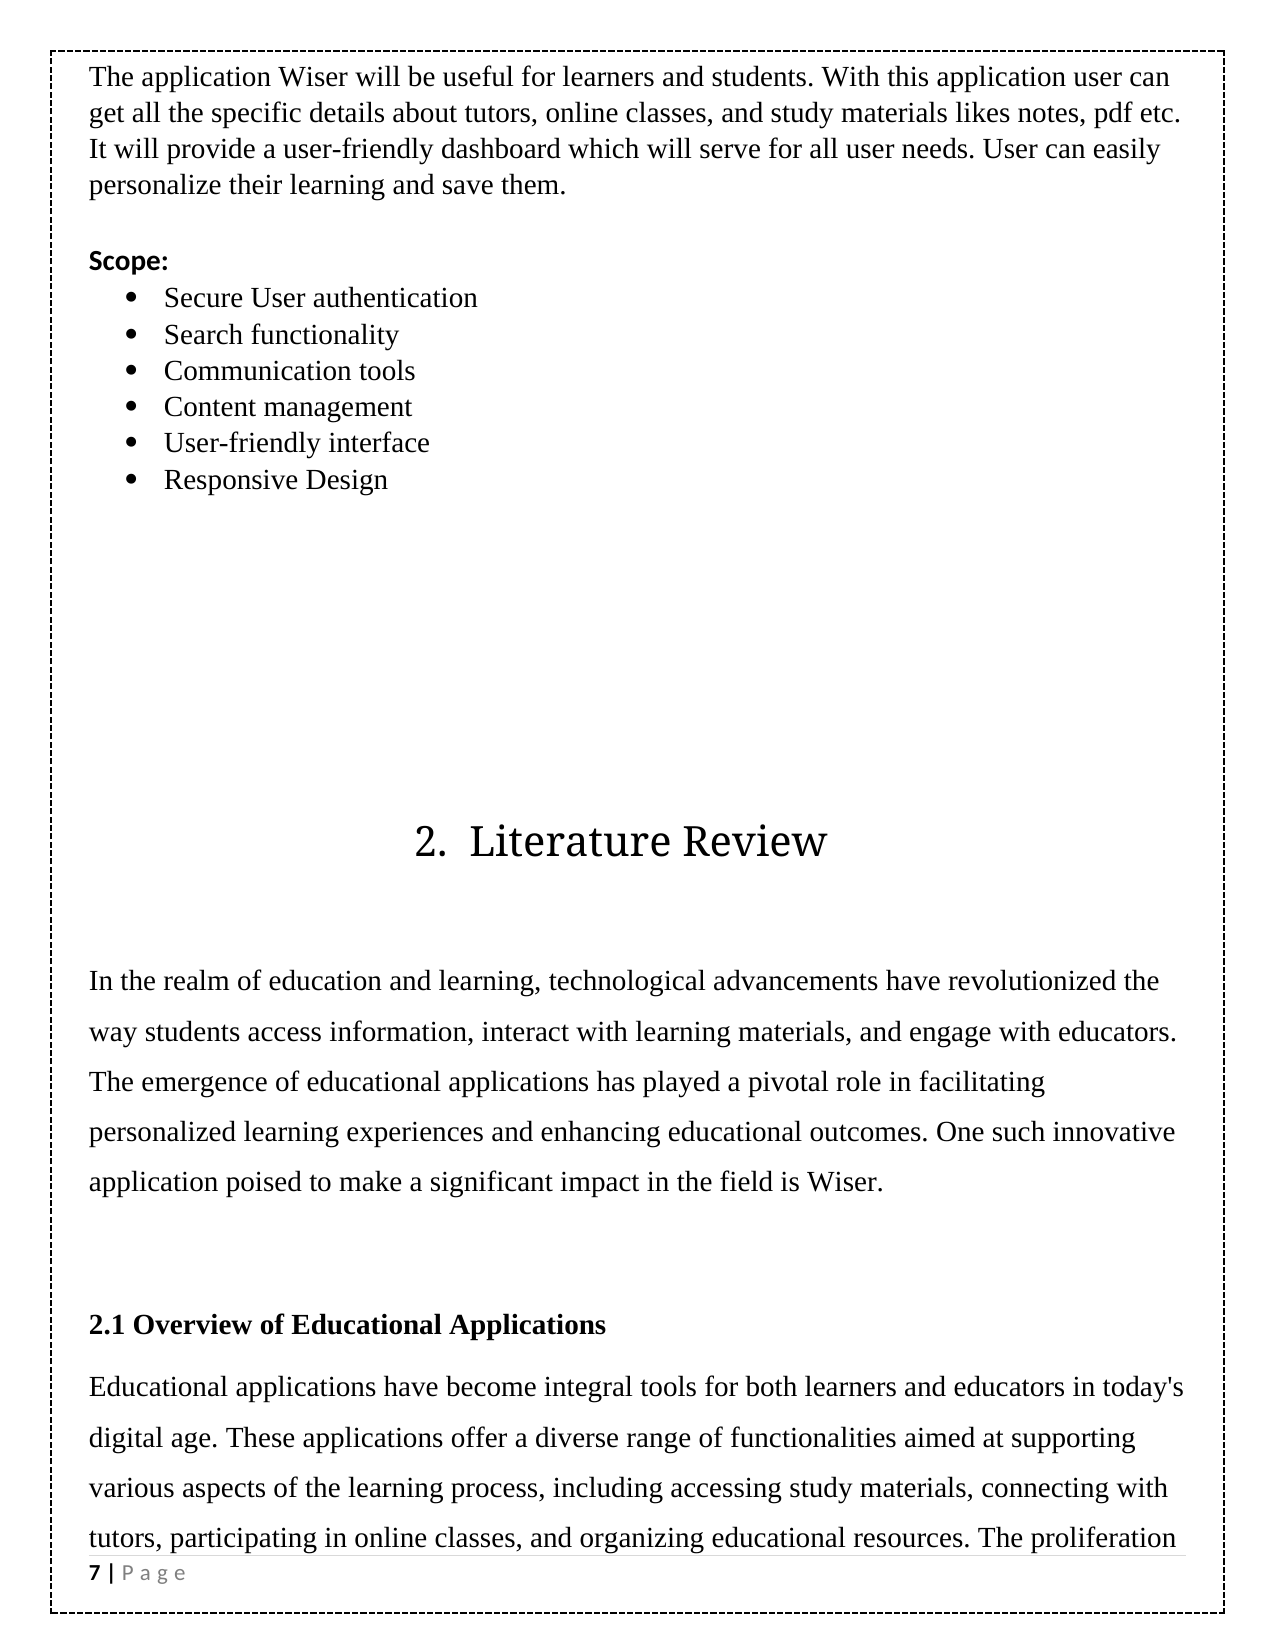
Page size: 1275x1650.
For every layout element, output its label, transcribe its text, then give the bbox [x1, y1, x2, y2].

text The application Wiser will be useful for learners and students. With this application user can get all the specific details about tutors, online classes, and study materials likes notes, pdf etc. It will provide a user-friendly dashboard which will serve for all user needs. User can easily personalize their learning and save them. [89, 59, 1186, 201]
text Scope: [89, 242, 1186, 278]
list Search functionality [126, 317, 1186, 350]
text In the realm of education and learning, technological advancements have revolutionized the way students access information, interact with learning materials, and engage with educators. The emergence of educational applications has played a pivotal role in facilitating personalized learning experiences and enhancing educational outcomes. One such innovative application poised to make a significant impact in the field is Wiser. [89, 963, 1186, 1198]
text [89, 1369, 1186, 1554]
text 2. Literature Review [89, 812, 1186, 868]
list Secure User authentication [126, 281, 1186, 314]
list Content management [126, 389, 1186, 423]
list Communication tools [126, 353, 1186, 387]
list Responsive Design [126, 462, 1186, 495]
list User-friendly interface [126, 426, 1186, 459]
text 2.1 Overview of Educational Applications [89, 1307, 1186, 1340]
